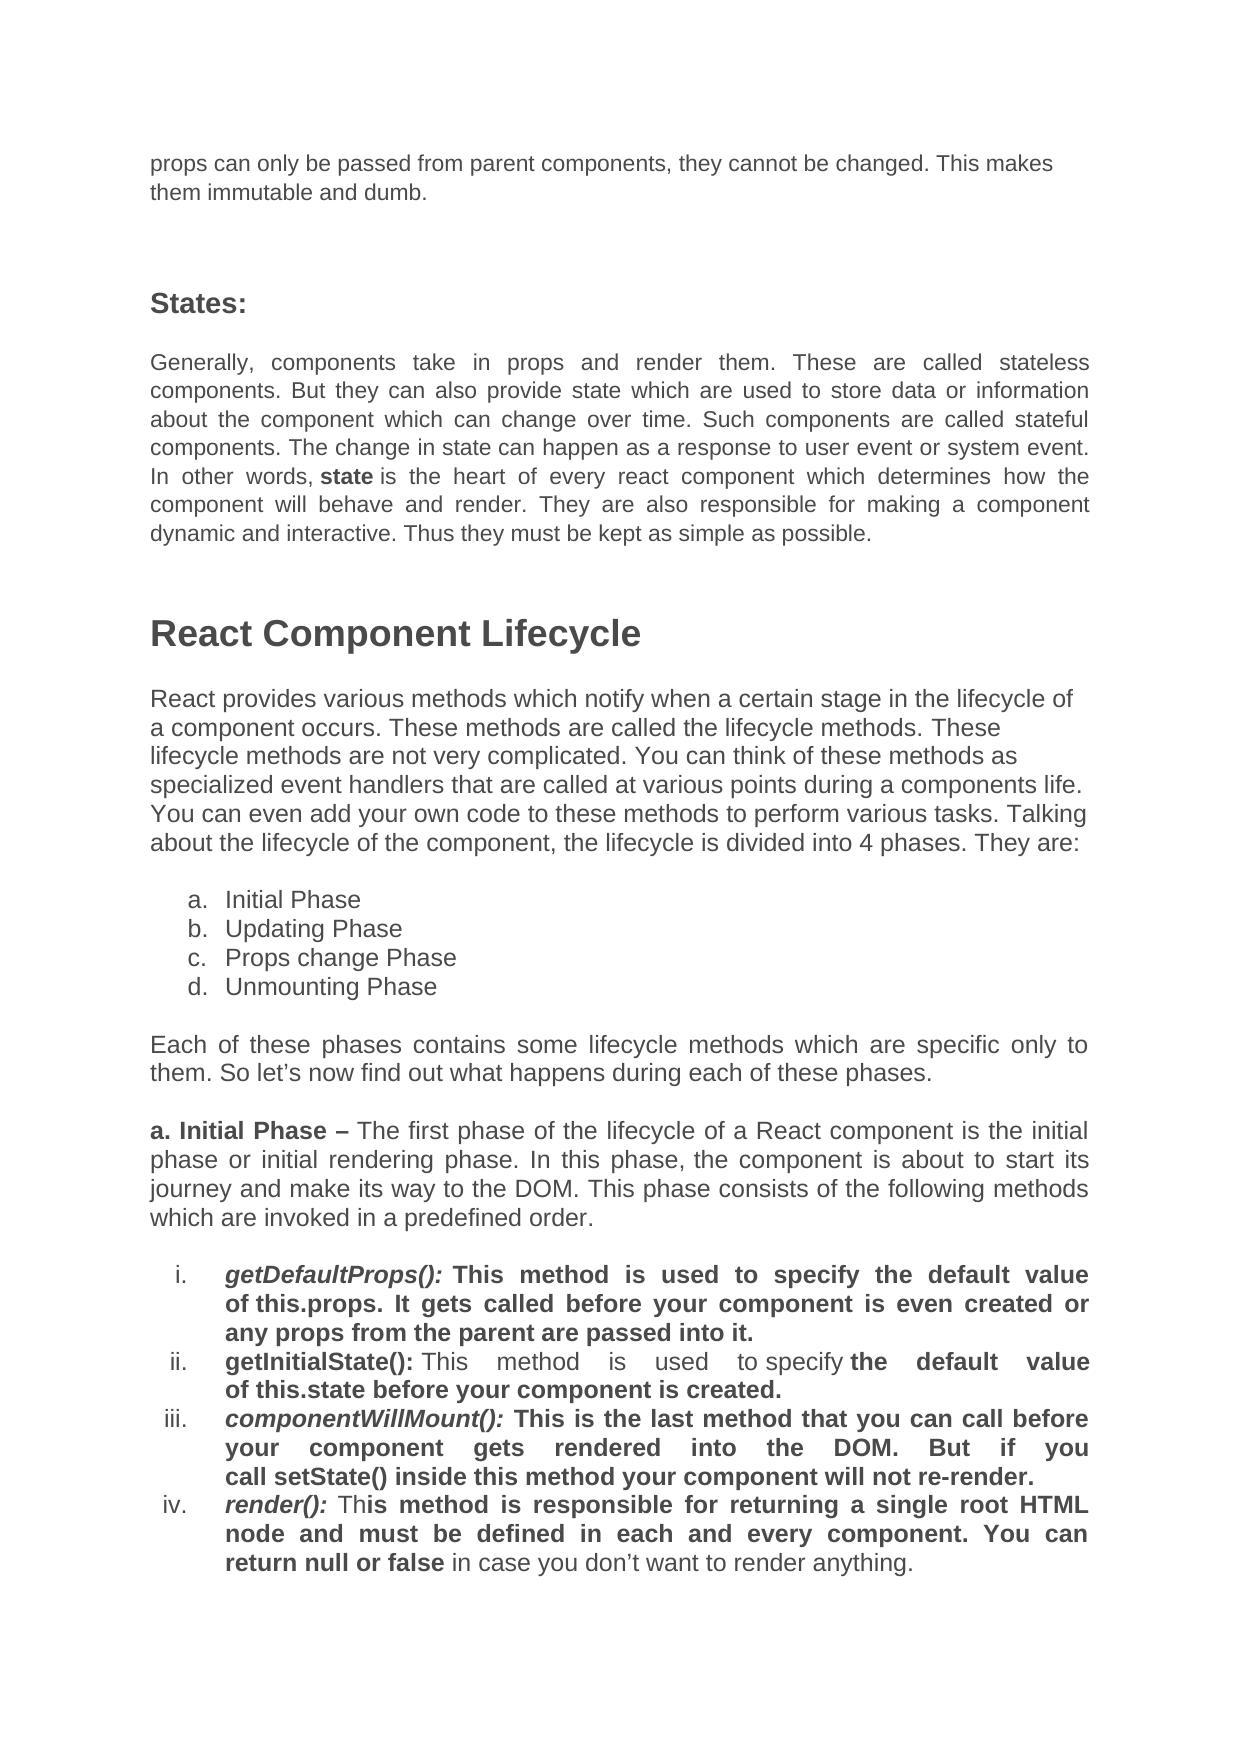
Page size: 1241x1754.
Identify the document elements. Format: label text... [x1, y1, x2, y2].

list getDefaultProps(): This method is used to specify the default value of this.props. It gets called before your component is even created or any props from the parent are passed into it. [187, 1261, 1090, 1347]
list Unmounting Phase [187, 972, 1090, 1001]
list Updating Phase [187, 914, 1090, 943]
list Props change Phase [187, 943, 1090, 972]
text React Component Lifecycle [150, 612, 1090, 655]
list componentWillMount(): This is the last method that you can call before your component gets rendered into the DOM. But if you call setState() inside this method your component will not re-render. [187, 1404, 1090, 1491]
text Each of these phases contains some lifecycle methods which are specific only to them. So let’s now find out what happens during each of these phases. [150, 1030, 1090, 1087]
list Initial Phase [187, 886, 1090, 914]
text React provides various methods which notify when a certain stage in the lifecycle of a component occurs. These methods are called the lifecycle methods. These lifecycle methods are not very complicated. You can think of these methods as specialized event handlers that are called at various points during a components life. You can even add your own code to these methods to perform various tasks. Talking about the lifecycle of the component, the lifecycle is divided into 4 phases. They are: [150, 684, 1090, 856]
text a. Initial Phase – The first phase of the lifecycle of a React component is the initial phase or initial rendering phase. In this phase, the component is about to start its journey and make its way to the DOM. This phase consists of the following methods which are invoked in a predefined order. [150, 1116, 1090, 1231]
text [150, 150, 1090, 205]
list render(): This method is responsible for returning a single root HTML node and must be defined in each and every component. You can return null or false in case you don’t want to render anything. [187, 1491, 1090, 1577]
subtitle States: [150, 286, 1090, 320]
list getInitialState(): This method is used to specify the default value of this.state before your component is created. [187, 1347, 1090, 1404]
